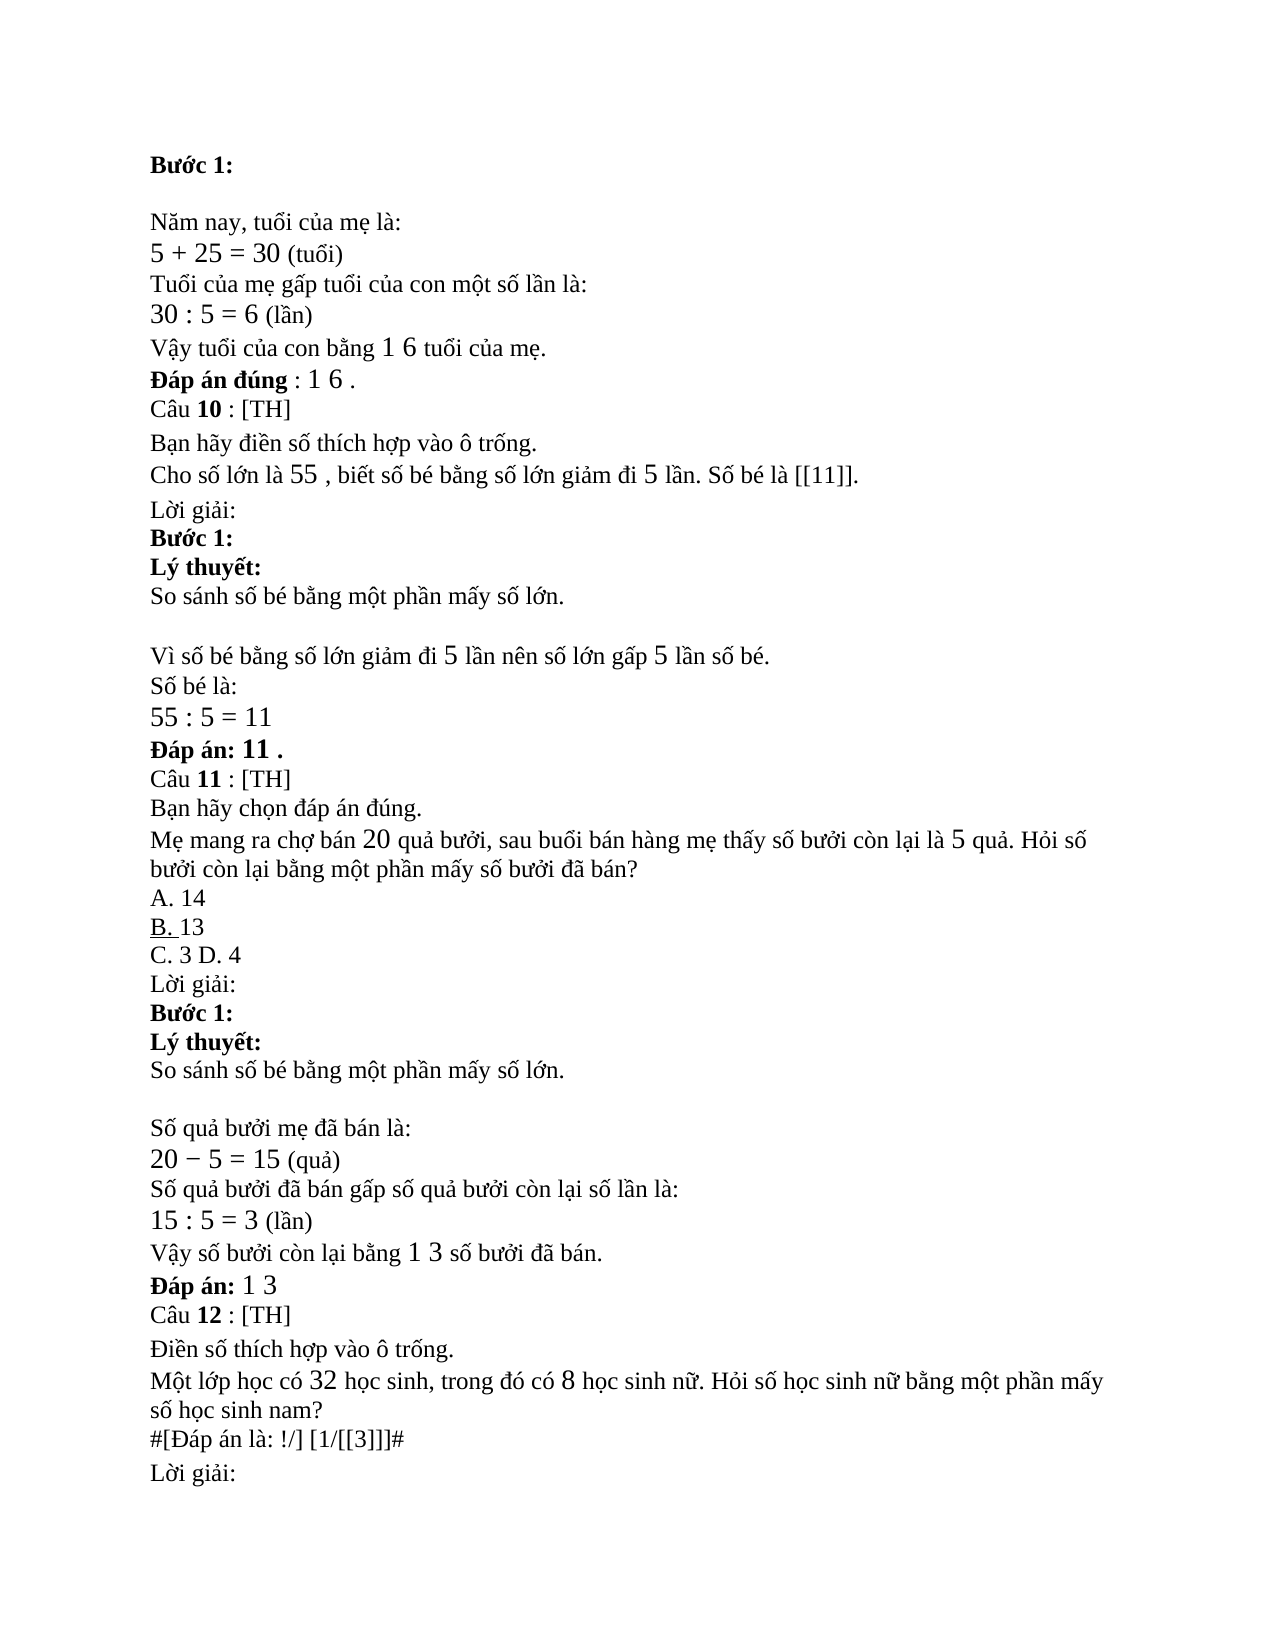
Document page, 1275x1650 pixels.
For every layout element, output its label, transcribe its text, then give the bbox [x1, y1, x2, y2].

text Câu 10 : [TH] [150, 394, 1125, 423]
text A. 14 [150, 883, 1125, 912]
text Bước 1: [150, 523, 1125, 552]
text B. 13 [150, 912, 1125, 941]
text Bước 1: [150, 150, 1125, 179]
text Bạn hãy chọn đáp án đúng. Mẹ mang ra chợ bán 20 quả bưởi, sau buổi bán hàng mẹ thấy số bưởi còn lại là 5 quả. Hỏi số bưởi còn lại bằng một phần mấy số bưởi đã bán? [150, 793, 1125, 883]
text Câu 11 : [TH] [150, 764, 1125, 793]
text C. 3 D. 4 [150, 941, 1125, 969]
text Điền số thích hợp vào ô trống. Một lớp học có 32 học sinh, trong đó có 8 học sinh nữ. Hỏi số học sinh nữ bằng một phần mấy số học sinh nam? #[Đáp án là: !/] [1/[[3]]]# [150, 1334, 1125, 1453]
text Năm nay, tuổi của mẹ là: 5 + 25 = 30 (tuổi) Tuổi của mẹ gấp tuổi của con một số lần là: 30 : 5 = 6 (lần) Vậy tuổi của con bằng 1 6 tuổi của mẹ. Đáp án đúng : 1 6 . [150, 179, 1125, 394]
text Lời giải: [150, 1458, 1125, 1486]
text Bạn hãy điền số thích hợp vào ô trống. Cho số lớn là 55 , biết số bé bằng số lớn giảm đi 5 lần. Số bé là [[11]]. [150, 428, 1125, 489]
text Câu 12 : [TH] [150, 1300, 1125, 1329]
text Bước 1: [150, 998, 1125, 1027]
text Lý thuyết: So sánh số bé bằng một phần mấy số lớn. Vì số bé bằng số lớn giảm đi 5 lần nên số lớn gấp 5 lần số bé. Số bé là: 55 : 5 = 11 Đáp án: 11 . [150, 552, 1125, 764]
text Lời giải: [150, 969, 1125, 998]
text Lời giải: [150, 495, 1125, 523]
text Lý thuyết: So sánh số bé bằng một phần mấy số lớn. Số quả bưởi mẹ đã bán là: 20 − 5 = 15 (quả) Số quả bưởi đã bán gấp số quả bưởi còn lại số lần là: 15 : 5 = 3 (lần) Vậy số bưởi còn lại bằng 1 3 số bưởi đã bán. Đáp án: 1 3 [150, 1027, 1125, 1300]
